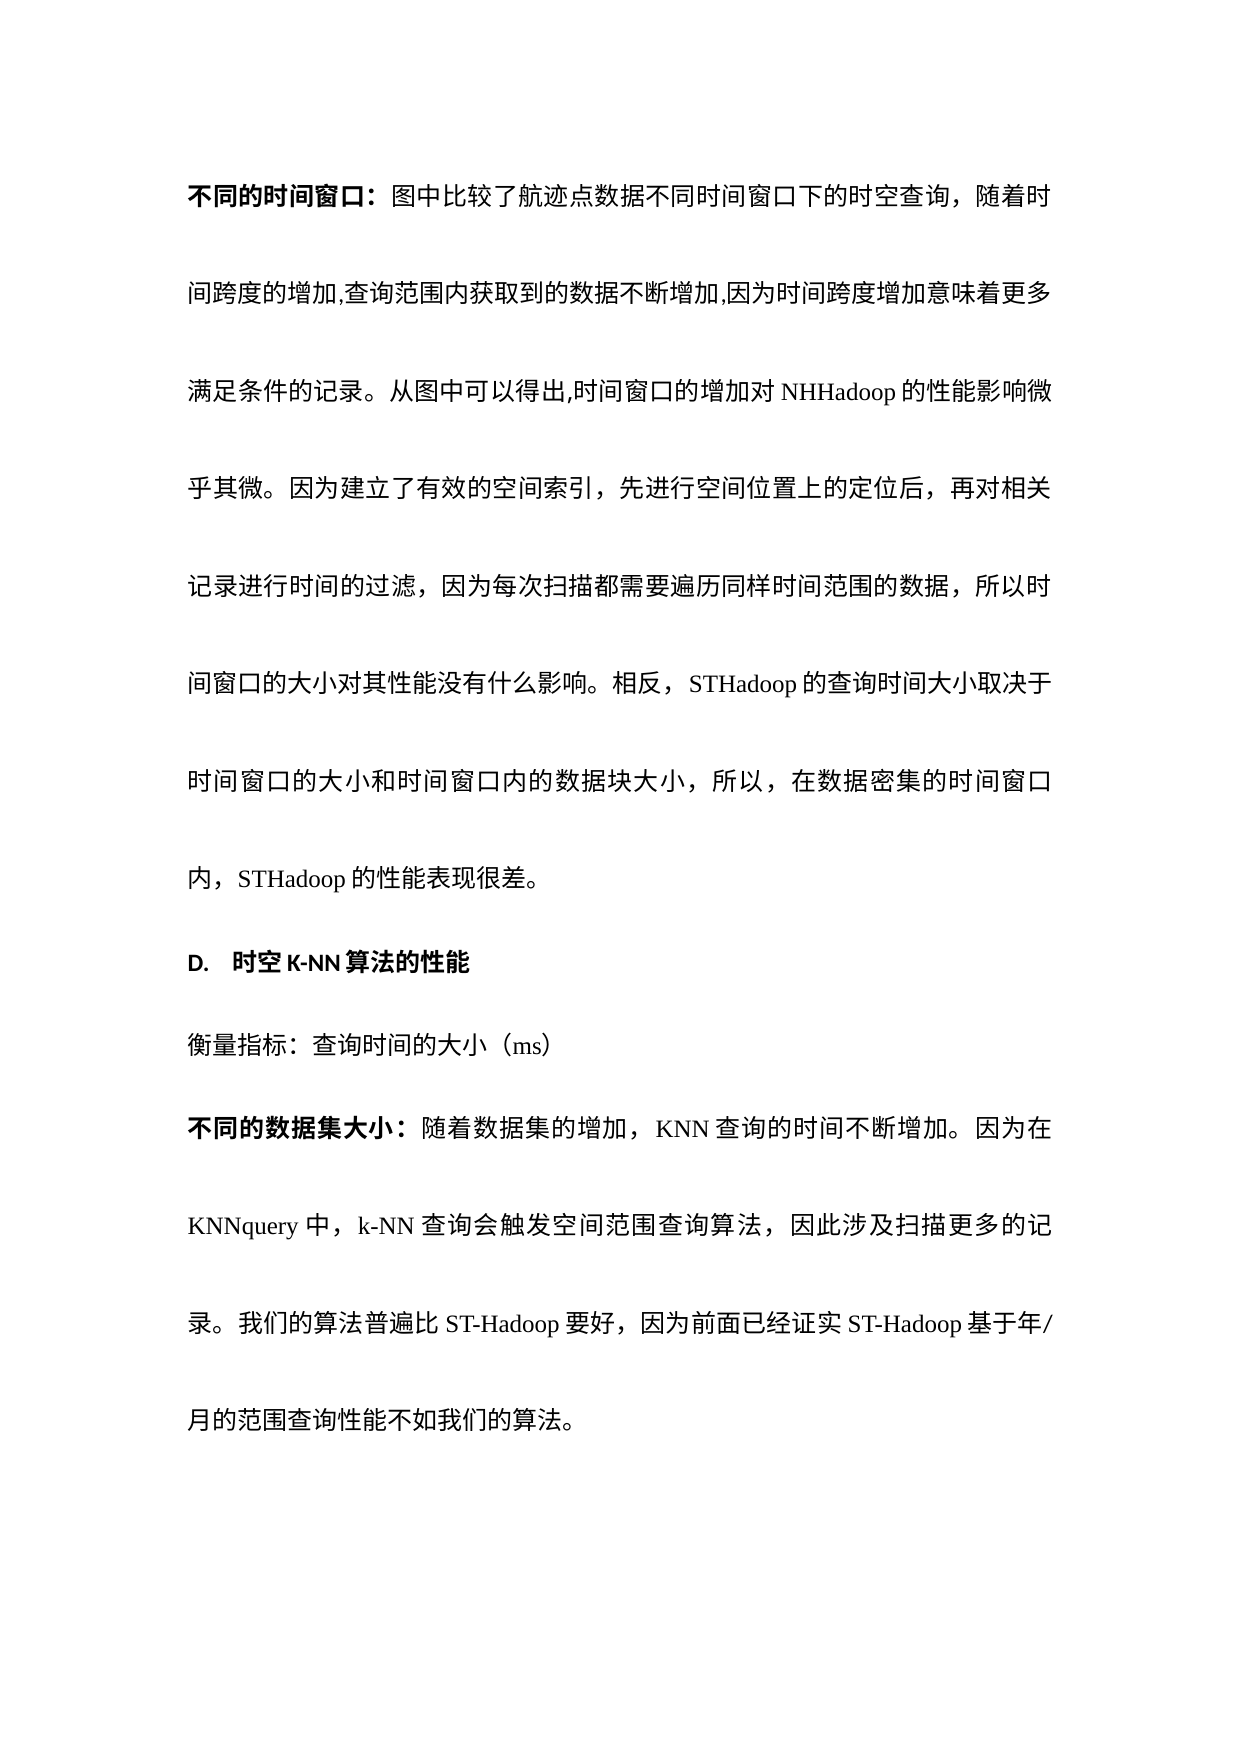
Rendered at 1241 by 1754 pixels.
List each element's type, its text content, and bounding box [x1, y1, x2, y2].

list 时空K-NN算法的性能 [187, 928, 1053, 993]
list 不同的数据集大小：随着数据集的增加，KNN查询的时间不断增加。因为在KNNquery中，k-NN查询会触发空间范围查询算法，因此涉及扫描更多的记录。我们的算法普遍比ST-Hadoop要好，因为前面已经证实ST-Hadoop基于年/月的范围查询性能不如我们的算法。 [187, 1094, 1053, 1451]
list 不同的时间窗口：图中比较了航迹点数据不同时间窗口下的时空查询，随着时间跨度的增加,查询范围内获取到的数据不断增加,因为时间跨度增加意味着更多满足条件的记录。从图中可以得出,时间窗口的增加对NHHadoop的性能影响微乎其微。因为建立了有效的空间索引，先进行空间位置上的定位后，再对相关记录进行时间的过滤，因为每次扫描都需要遍历同样时间范围的数据，所以时间窗口的大小对其性能没有什么影响。相反，STHadoop的查询时间大小取决于时间窗口的大小和时间窗口内的数据块大小，所以，在数据密集的时间窗口内，STHadoop的性能表现很差。 [187, 162, 1053, 909]
list 衡量指标：查询时间的大小（ms） [187, 1011, 1053, 1076]
